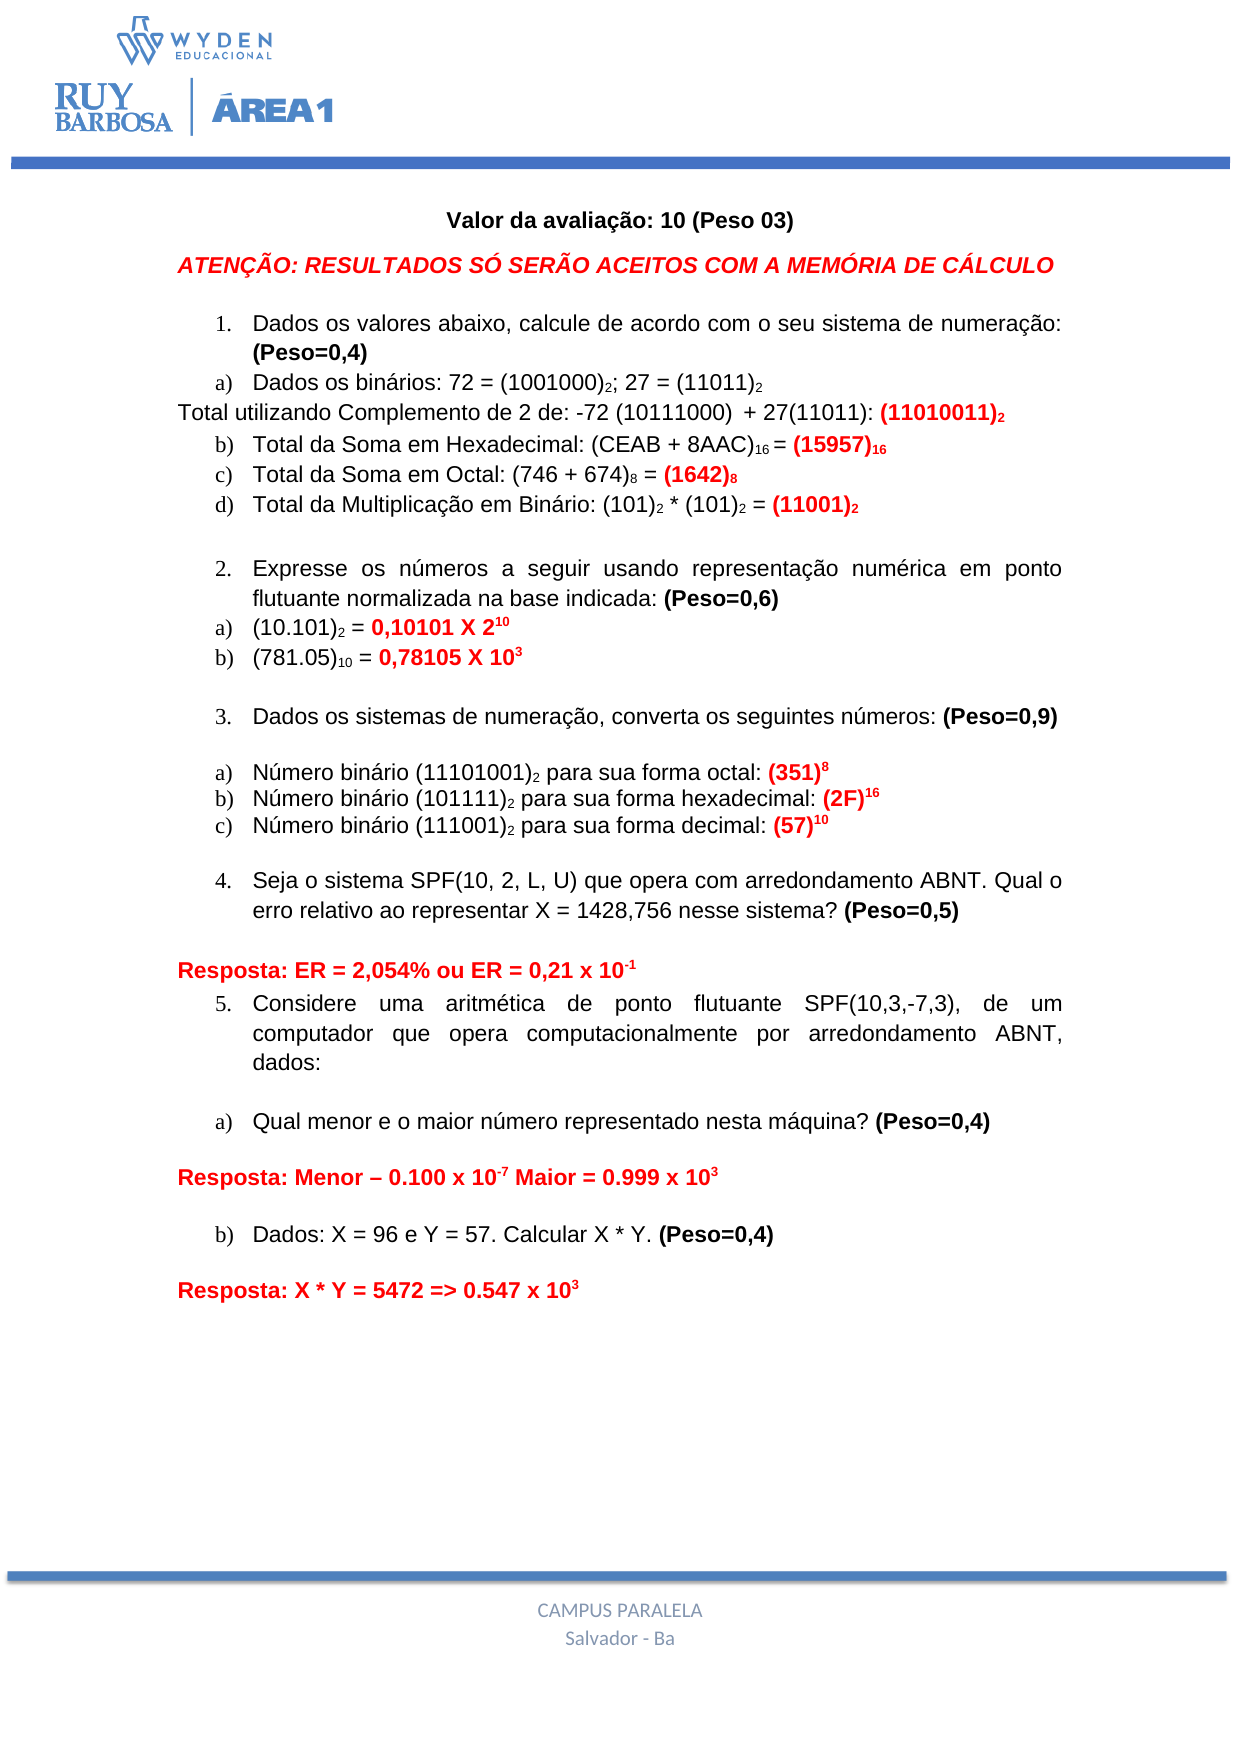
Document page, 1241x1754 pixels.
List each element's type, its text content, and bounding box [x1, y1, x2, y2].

list Dados os sistemas de numeração, converta os seguintes números: (Peso=0,9) [215, 703, 1063, 730]
list Total da Soma em Octal: (746 + 674)8 = (1642)8 [215, 461, 1063, 487]
text Resposta: Menor – 0.100 x 10-7 Maior = 0.999 x 103 [177, 1164, 1063, 1190]
list Seja o sistema SPF(10, 2, L, U) que opera com arredondamento ABNT. Qual o erro relativo ao representar X = 1428,756 nesse sistema? (Peso=0,5) [215, 867, 1063, 924]
list Considere uma aritmética de ponto flutuante SPF(10,3,-7,3), de um computador que opera computacionalmente por arredondamento ABNT, dados: [215, 990, 1063, 1076]
picture [0, 1567, 1241, 1589]
list Total da Multiplicação em Binário: (101)2 * (101)2 = (11001)2 [215, 491, 1063, 517]
list Dados os valores abaixo, calcule de acordo com o seu sistema de numeração: (Peso=0,4) [215, 309, 1063, 366]
list Resposta: X * Y = 5472 => 0.547 x 103 [177, 1277, 1063, 1303]
list Número binário (101111)2 para sua forma hexadecimal: (2F)16 [215, 785, 1063, 812]
list Qual menor e o maior número representado nesta máquina? (Peso=0,4) [215, 1108, 1063, 1134]
list Dados os binários: 72 = (1001000)2; 27 = (11011)2 [215, 369, 1063, 395]
list (10.101)2 = 0,10101 X 210 [215, 614, 1063, 641]
list Expresse os números a seguir usando representação numérica em ponto flutuante normalizada na base indicada: (Peso=0,6) [215, 555, 1063, 611]
list Número binário (11101001)2 para sua forma octal: (351)8 [215, 759, 1063, 785]
list Resposta: ER = 2,054% ou ER = 0,21 x 10-1 [177, 957, 1063, 983]
text Valor da avaliação: 10 (Peso 03) [177, 207, 1063, 233]
list Total utilizando Complemento de 2 de: -72 (10111000) + 27(11011): (11010011)2 [177, 399, 1063, 425]
list Total da Soma em Hexadecimal: (CEAB + 8AAC)16 = (15957)16 [215, 431, 1063, 457]
picture [55, 16, 333, 136]
list Número binário (111001)2 para sua forma decimal: (57)10 [215, 812, 1063, 838]
list Dados: X = 96 e Y = 57. Calcular X * Y. (Peso=0,4) [215, 1221, 1063, 1248]
list (781.05)10 = 0,78105 X 103 [215, 644, 1063, 671]
text ATENÇÃO: RESULTADOS SÓ SERÃO ACEITOS COM A MEMÓRIA DE CÁLCULO [177, 252, 1063, 278]
